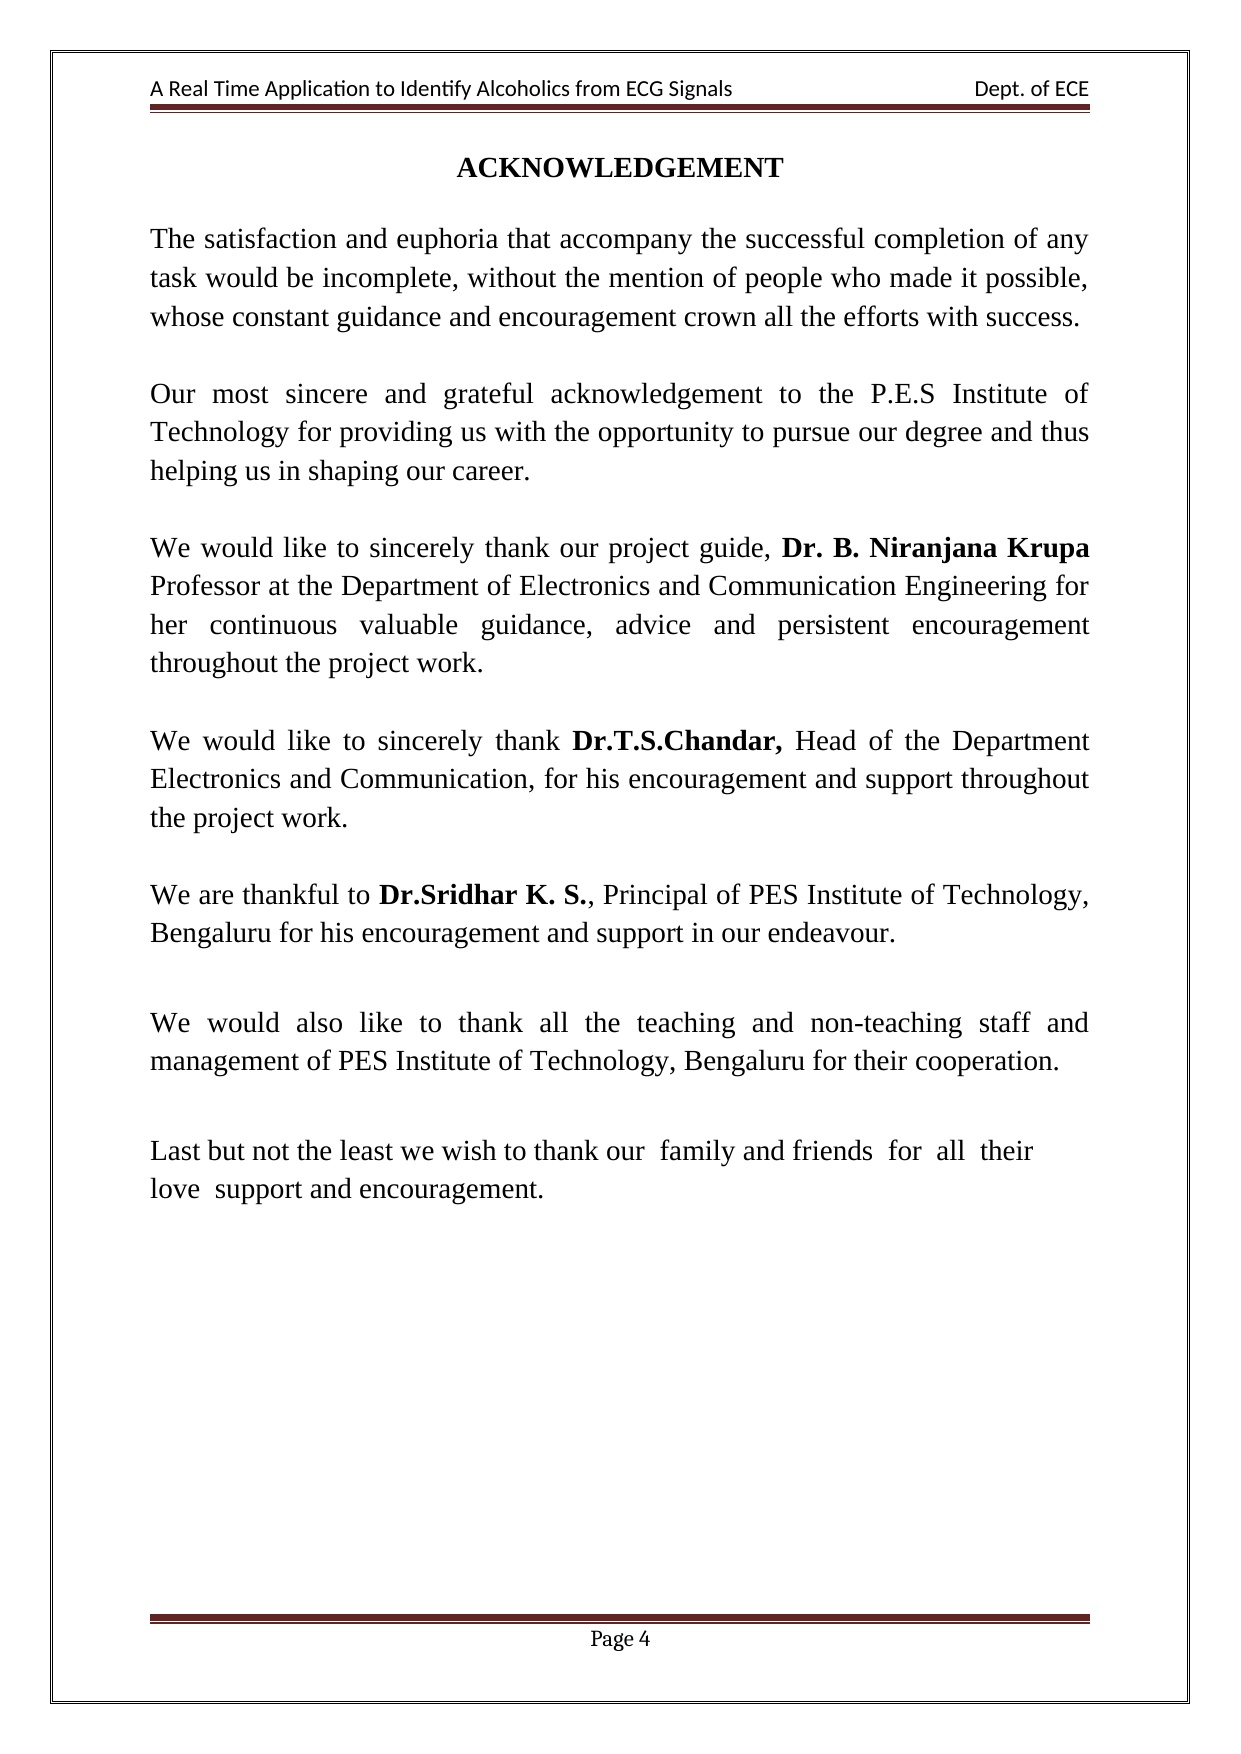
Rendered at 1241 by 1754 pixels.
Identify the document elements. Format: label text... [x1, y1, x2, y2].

text The satisfaction and euphoria that accompany the successful completion of any task would be incomplete, without the mention of people who made it possible, whose constant guidance and encouragement crown all the efforts with success. [150, 222, 1090, 332]
text We are thankful to Dr.Sridhar K. S., Principal of PES Institute of Technology, Bengaluru for his encouragement and support in our endeavour. [150, 877, 1090, 949]
text ACKNOWLEDGEMENT [150, 150, 1090, 183]
text We would like to sincerely thank our project guide, Dr. B. Niranjana Krupa Professor at the Department of Electronics and Communication Engineering for her continuous valuable guidance, advice and persistent encouragement throughout the project work. [150, 530, 1090, 679]
text Our most sincere and grateful acknowledgement to the P.E.S Institute of Technology for providing us with the opportunity to pursue our degree and thus helping us in shaping our career. [150, 376, 1090, 486]
text We would also like to thank all the teaching and non-teaching staff and management of PES Institute of Technology, Bengaluru for their cooperation. [150, 1005, 1090, 1077]
text Last but not the least we wish to thank our family and friends for all their love support and encouragement. [150, 1133, 1090, 1205]
text We would like to sincerely thank Dr.T.S.Chandar, Head of the Department Electronics and Communication, for his encouragement and support throughout the project work. [150, 723, 1090, 833]
